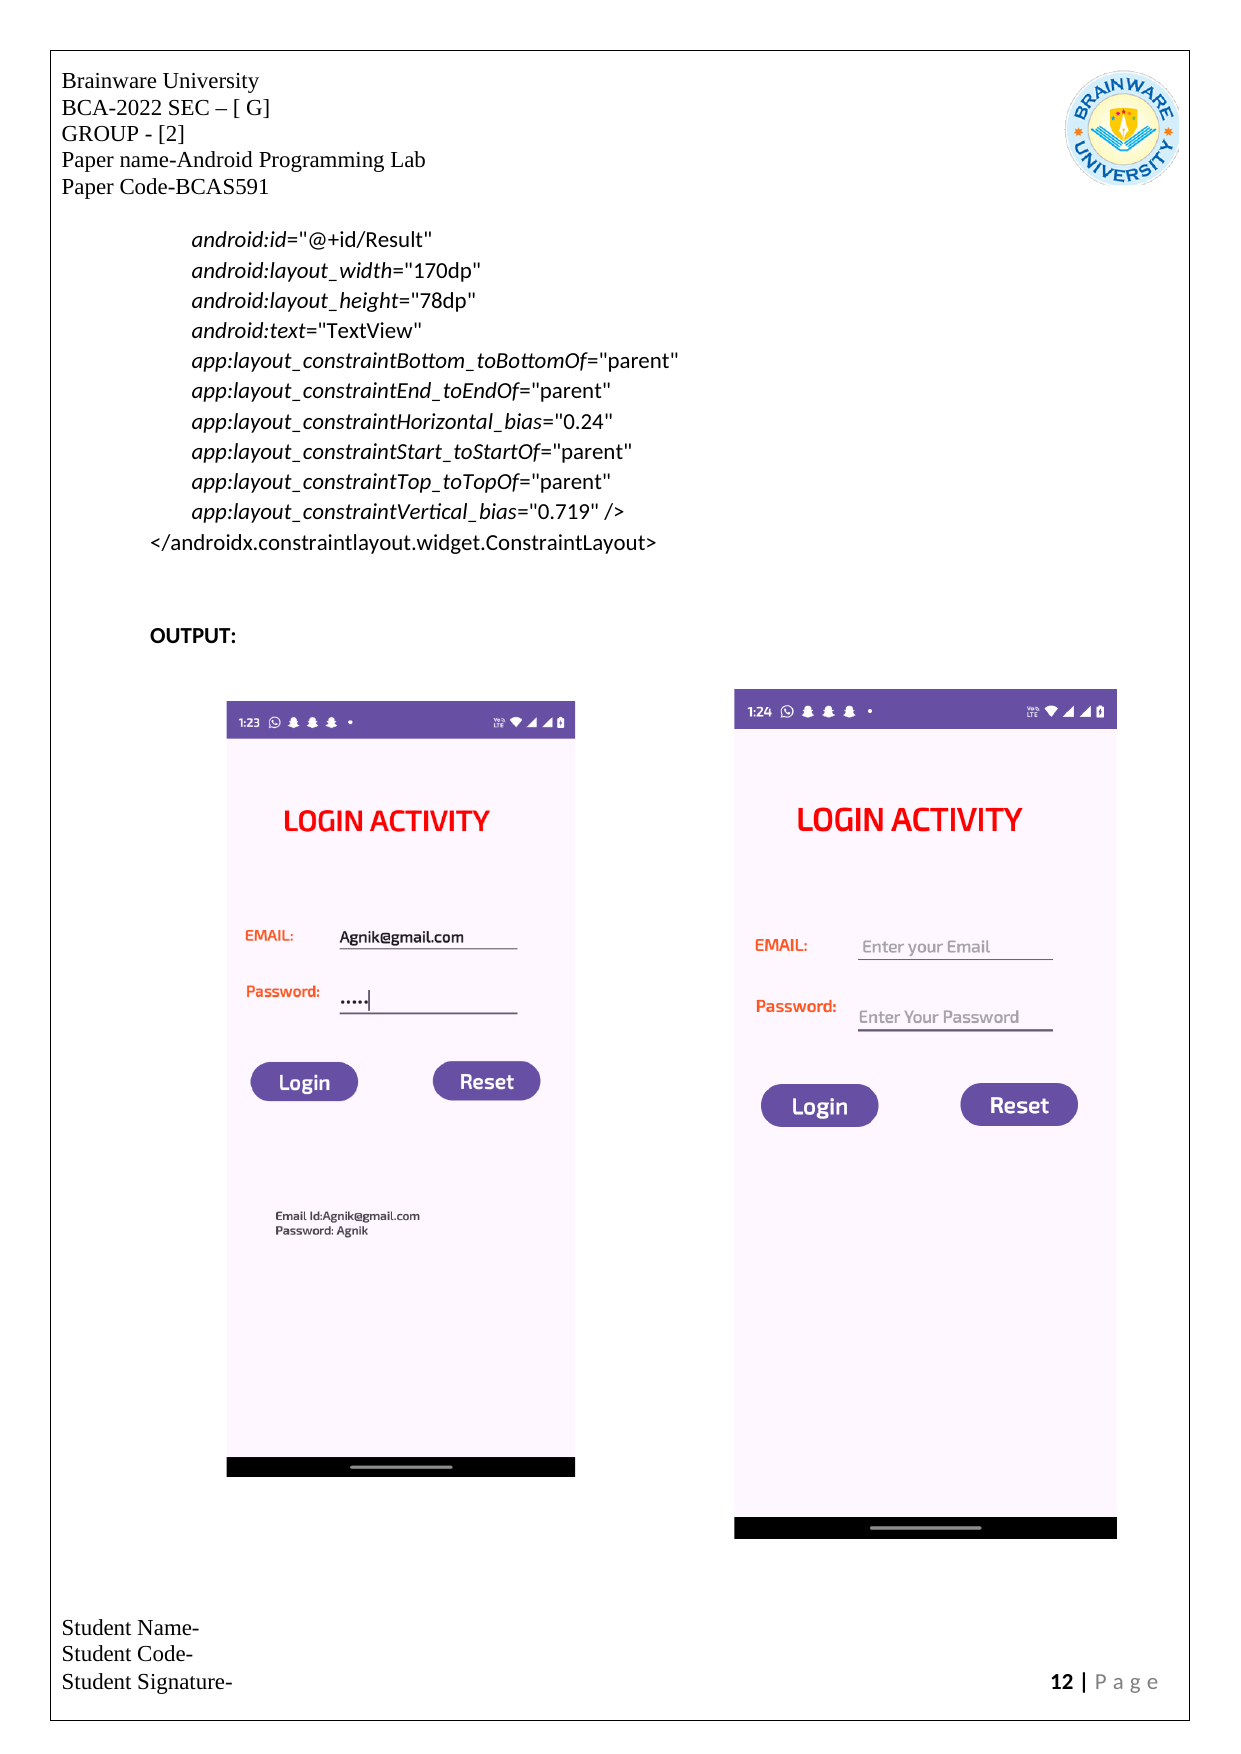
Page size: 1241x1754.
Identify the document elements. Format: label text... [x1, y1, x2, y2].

picture [734, 689, 1117, 1539]
picture [1064, 70, 1180, 186]
text OUTPUT: [150, 621, 1181, 649]
picture [226, 701, 576, 1477]
